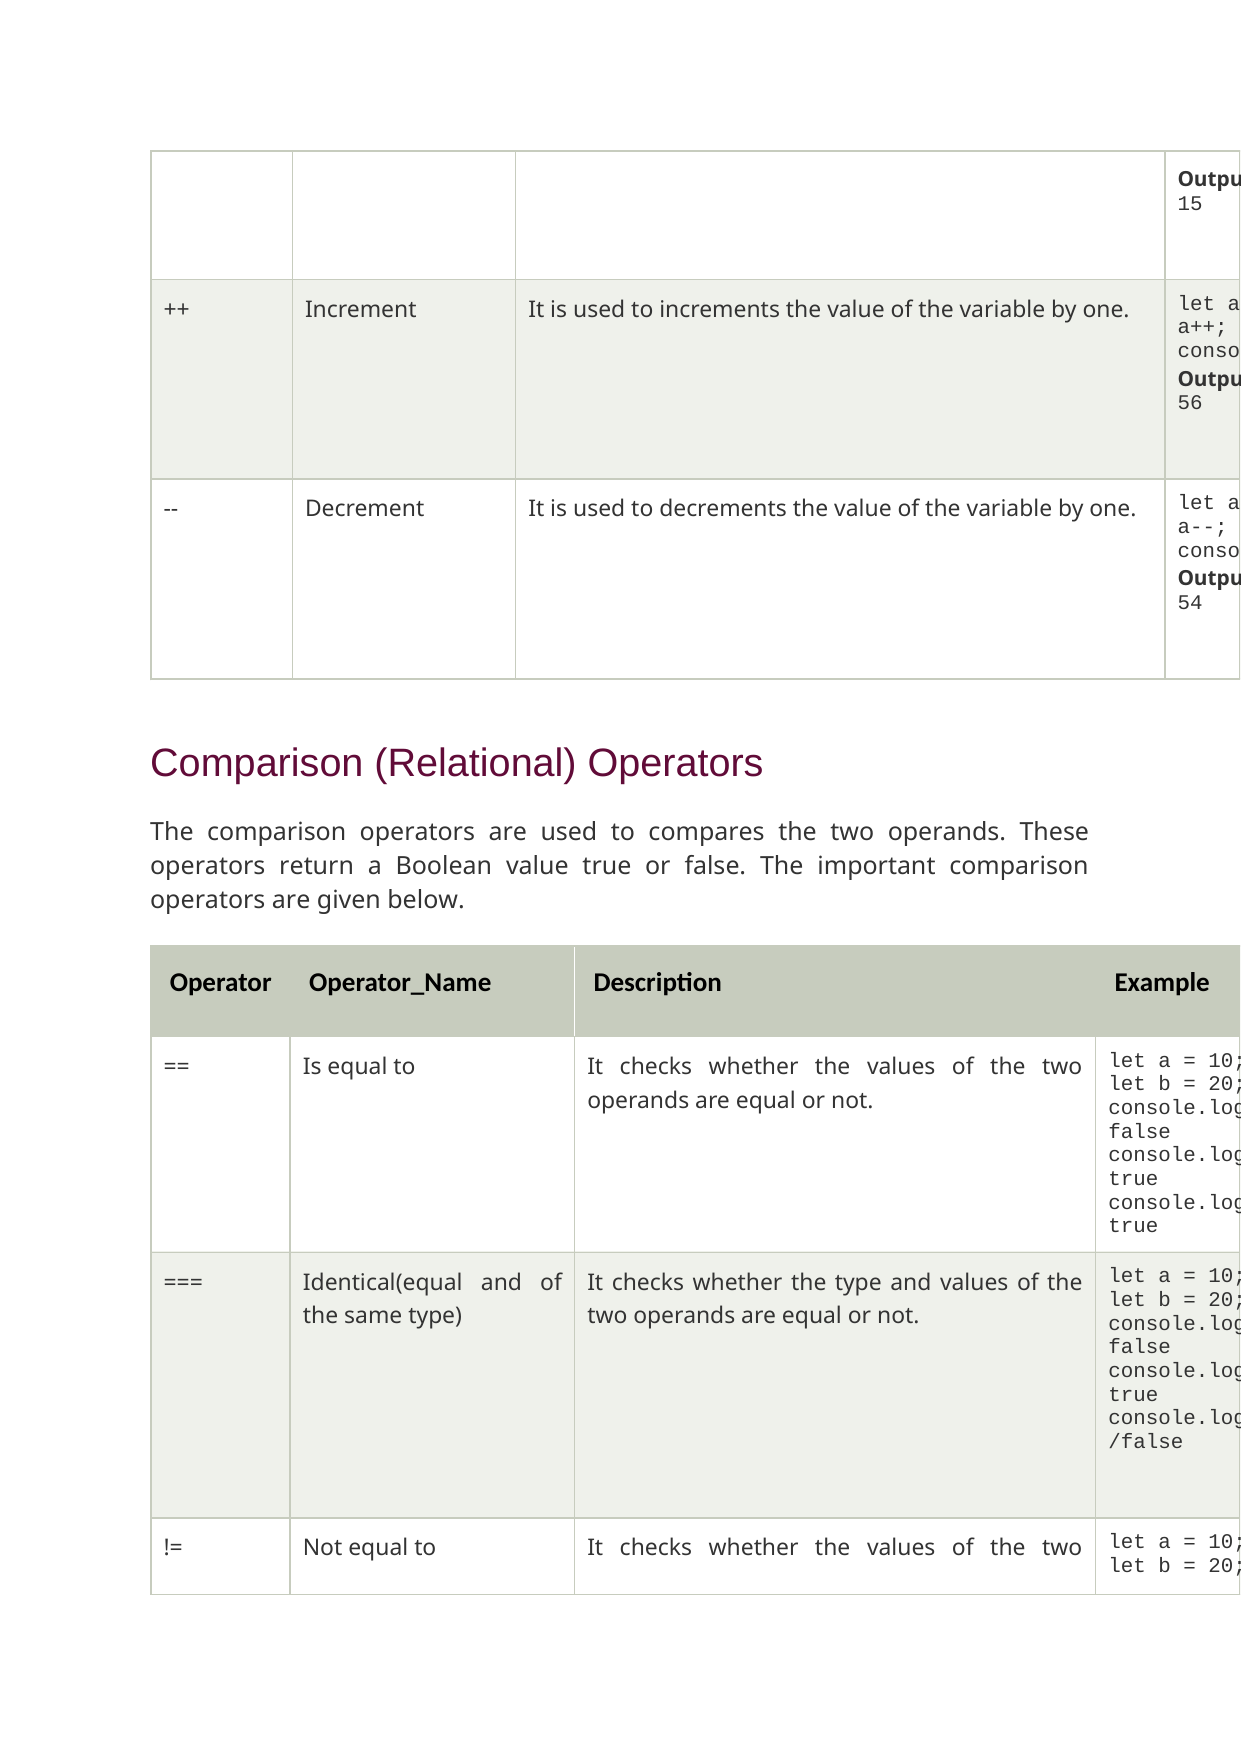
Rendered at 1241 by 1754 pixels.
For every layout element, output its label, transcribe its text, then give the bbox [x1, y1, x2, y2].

subtitle Comparison (Relational) Operators [150, 739, 1090, 784]
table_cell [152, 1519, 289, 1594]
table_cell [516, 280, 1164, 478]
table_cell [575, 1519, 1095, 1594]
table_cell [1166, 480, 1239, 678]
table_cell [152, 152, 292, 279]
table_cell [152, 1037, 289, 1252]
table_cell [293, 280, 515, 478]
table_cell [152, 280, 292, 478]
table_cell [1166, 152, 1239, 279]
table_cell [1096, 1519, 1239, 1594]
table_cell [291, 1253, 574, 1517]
text The comparison operators are used to compares the two operands. These operators return a Boolean value true or false. The important comparison operators are given below. [150, 813, 1090, 916]
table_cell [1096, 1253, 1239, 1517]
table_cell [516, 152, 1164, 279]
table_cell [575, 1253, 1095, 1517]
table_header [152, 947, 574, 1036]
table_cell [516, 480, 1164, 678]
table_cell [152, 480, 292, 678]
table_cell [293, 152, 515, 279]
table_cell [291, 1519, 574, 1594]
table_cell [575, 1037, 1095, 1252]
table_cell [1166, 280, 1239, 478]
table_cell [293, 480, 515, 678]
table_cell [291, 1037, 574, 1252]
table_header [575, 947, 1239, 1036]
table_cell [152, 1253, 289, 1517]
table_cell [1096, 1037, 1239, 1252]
